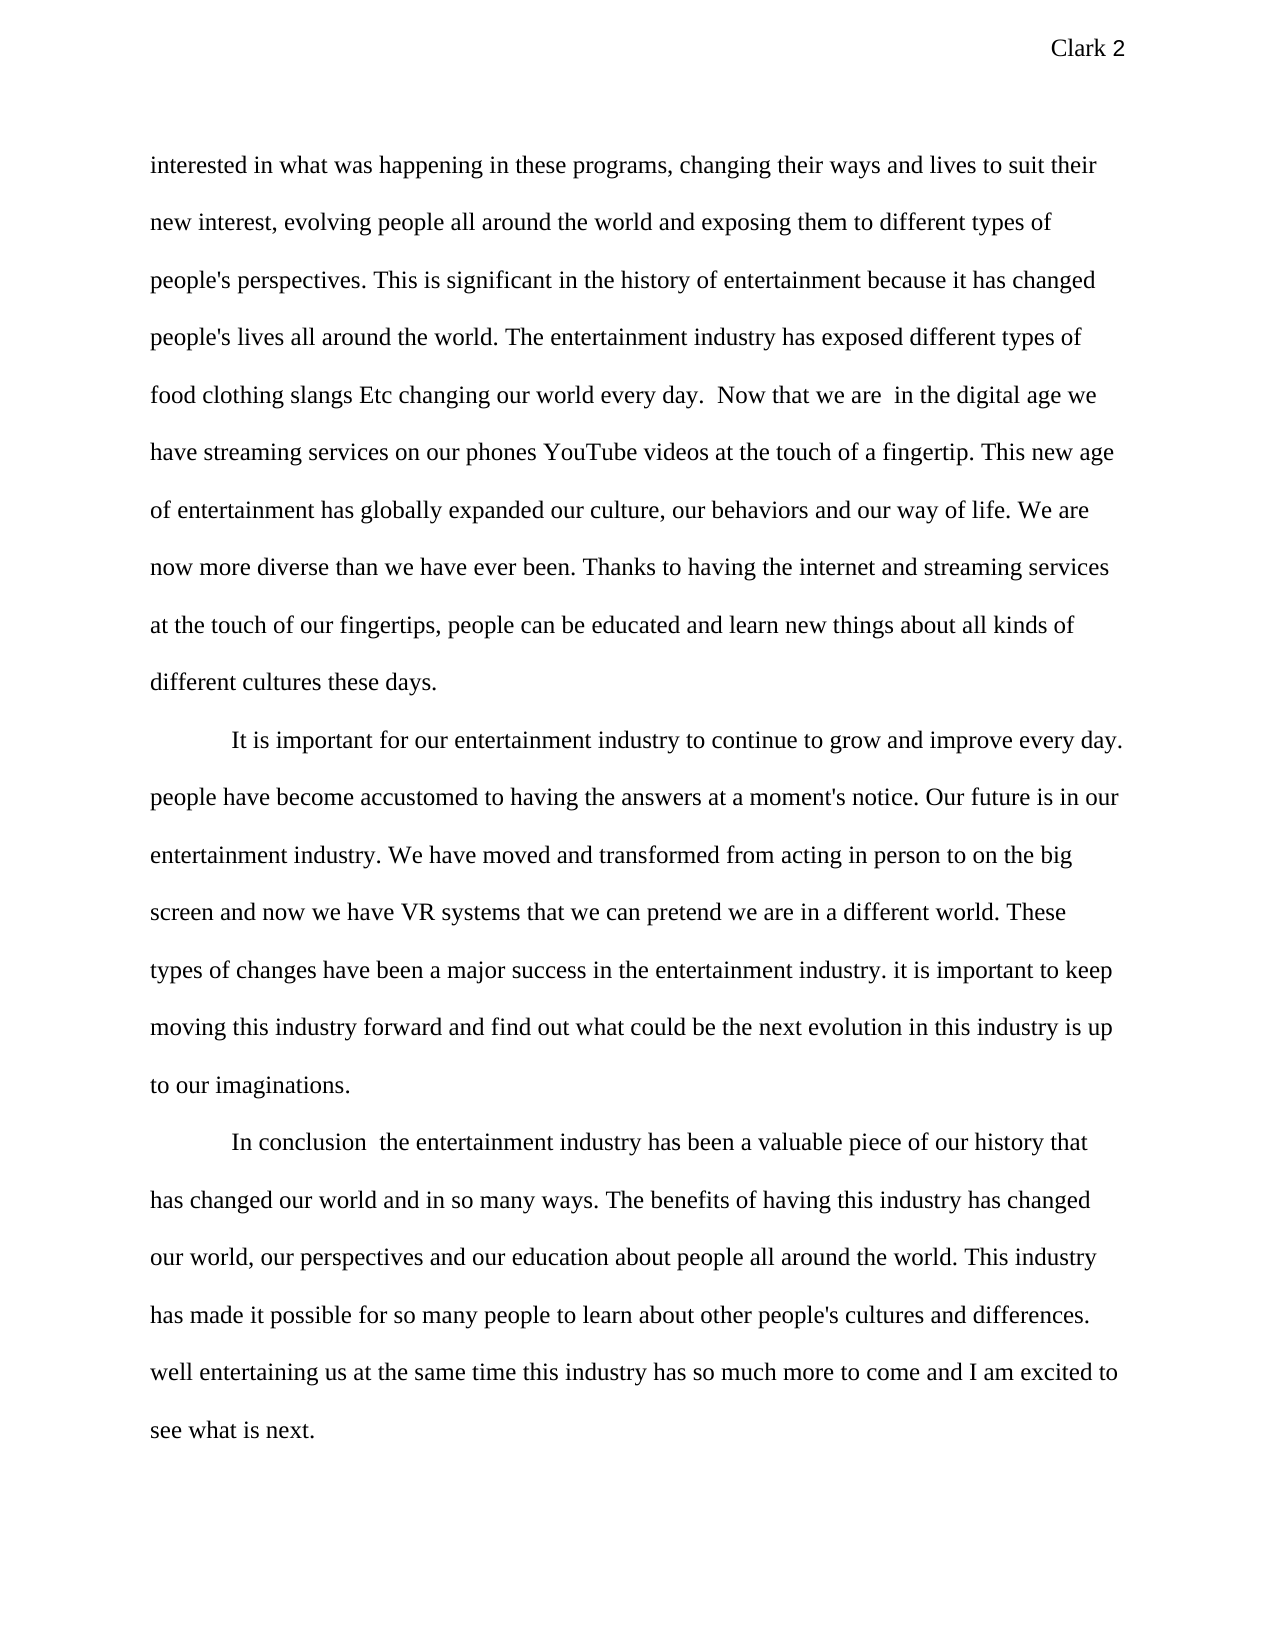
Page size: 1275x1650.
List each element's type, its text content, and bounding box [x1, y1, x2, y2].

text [150, 150, 1125, 696]
text It is important for our entertainment industry to continue to grow and improve every day. people have become accustomed to having the answers at a moment's notice. Our future is in our entertainment industry. We have moved and transformed from acting in person to on the big screen and now we have VR systems that we can pretend we are in a different world. These types of changes have been a major success in the entertainment industry. it is important to keep moving this industry forward and find out what could be the next evolution in this industry is up to our imaginations. [150, 725, 1125, 1099]
text In conclusion the entertainment industry has been a valuable piece of our history that has changed our world and in so many ways. The benefits of having this industry has changed our world, our perspectives and our education about people all around the world. This industry has made it possible for so many people to learn about other people's cultures and differences. well entertaining us at the same time this industry has so much more to come and I am excited to see what is next. [150, 1127, 1125, 1444]
